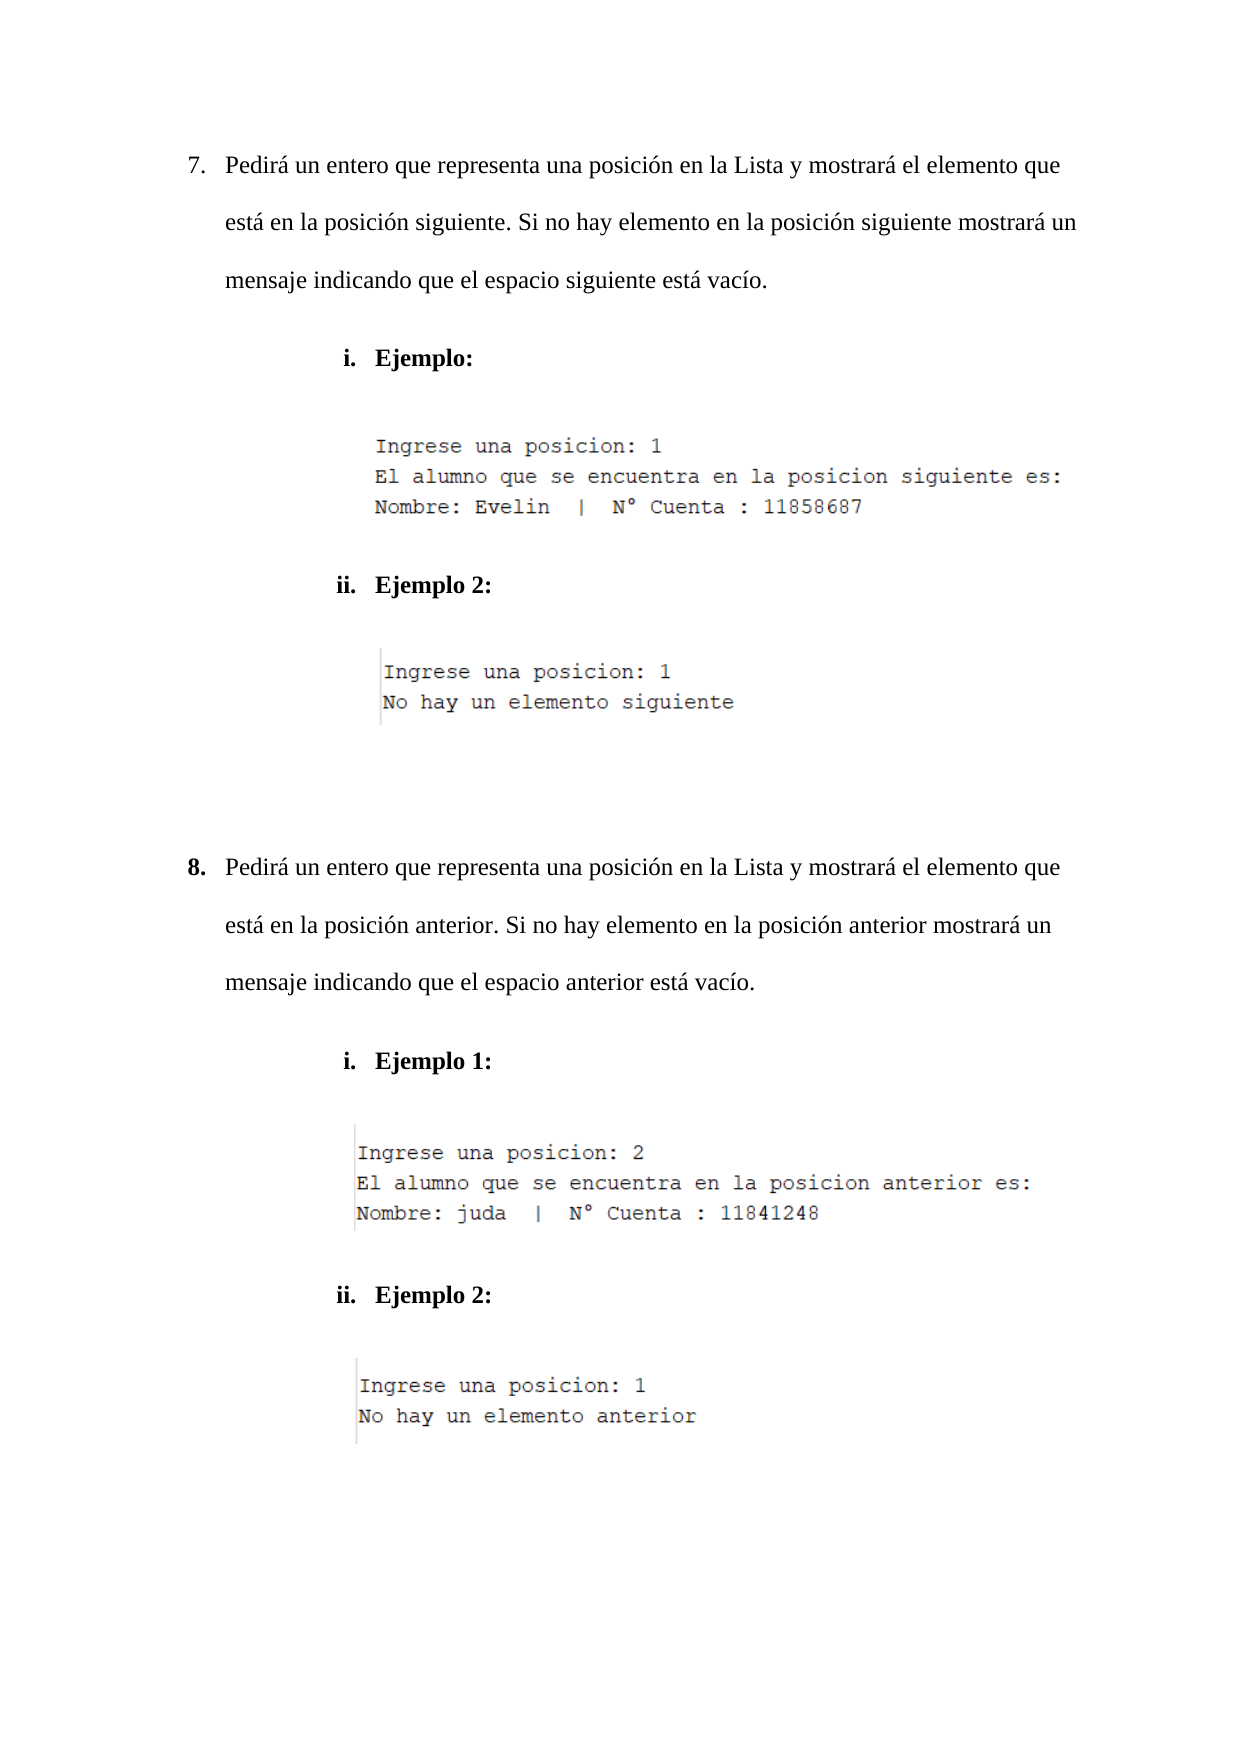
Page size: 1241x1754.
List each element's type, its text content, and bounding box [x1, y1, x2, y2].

list Ejemplo 2: [356, 1280, 1090, 1309]
picture [375, 421, 1105, 521]
list Ejemplo 2: [356, 570, 1090, 599]
list Pedirá un entero que representa una posición en la Lista y mostrará el elemento que está en la posición siguiente. Si no hay elemento en la posición siguiente mostrará un mensaje indicando que el espacio siguiente está vacío. [187, 150, 1090, 294]
picture [378, 648, 761, 725]
picture [353, 1124, 1058, 1231]
list Ejemplo: [356, 343, 1090, 372]
list Ejemplo 1: [356, 1046, 1090, 1074]
picture [355, 1358, 712, 1444]
list Pedirá un entero que representa una posición en la Lista y mostrará el elemento que está en la posición anterior. Si no hay elemento en la posición anterior mostrará un mensaje indicando que el espacio anterior está vacío. [187, 852, 1090, 996]
